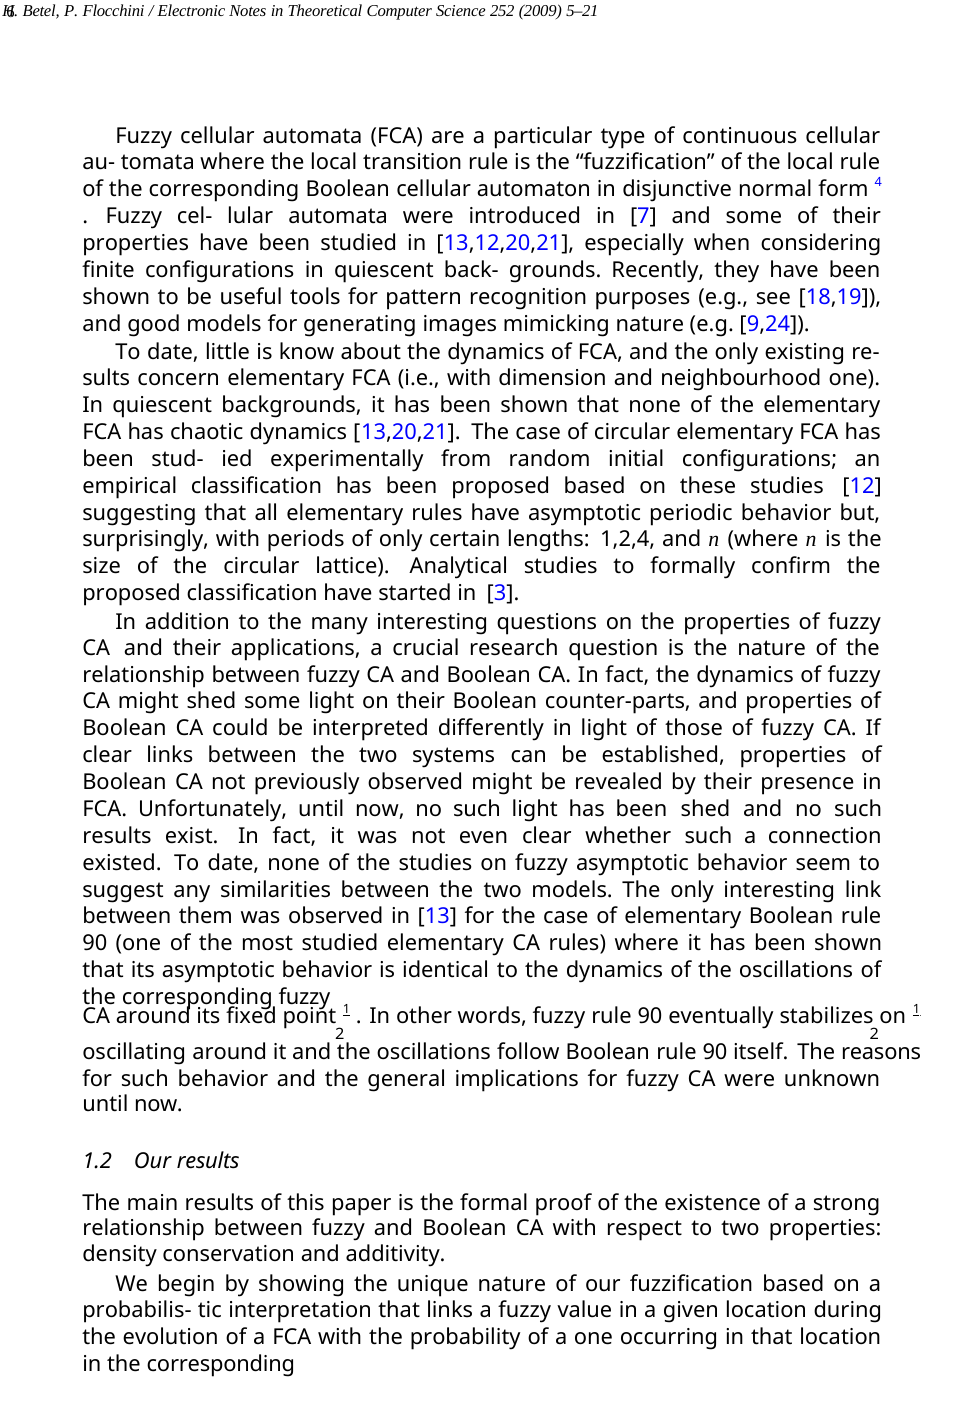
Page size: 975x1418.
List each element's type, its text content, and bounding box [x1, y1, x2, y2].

text oscillating around it and the oscillations follow Boolean rule 90 itself. The reasons [82, 1043, 925, 1064]
text We begin by showing the unique nature of our fuzzification based on a probabilis- tic interpretation that links a fuzzy value in a given location during the evolution of a FCA with the probability of a one occurring in that location in the corresponding [82, 1270, 882, 1377]
text Fuzzy cellular automata (FCA) are a particular type of continuous cellular au- tomata where the local transition rule is the “fuzzification” of the local rule of the corresponding Boolean cellular automaton in disjunctive normal form 4 . Fuzzy cel- lular automata were introduced in [7] and some of their properties have been studied in [13,12,20,21], especially when considering finite configurations in quiescent back- grounds. Recently, they have been shown to be useful tools for pattern recognition purposes (e.g., see [18,19]), and good models for generating images mimicking nature (e.g. [9,24]). [82, 122, 882, 337]
text To date, little is know about the dynamics of FCA, and the only existing re- sults concern elementary FCA (i.e., with dimension and neighbourhood one). In quiescent backgrounds, it has been shown that none of the elementary FCA has chaotic dynamics [13,20,21]. The case of circular elementary FCA has been stud- ied experimentally from random initial configurations; an empirical classification has been proposed based on these studies [12] suggesting that all elementary rules have asymptotic periodic behavior but, surprisingly, with periods of only certain lengths: 1,2,4, and n (where n is the size of the circular lattice). Analytical studies to formally confirm the proposed classification have started in [3]. [82, 338, 882, 607]
text The main results of this paper is the formal proof of the existence of a strong relationship between fuzzy and Boolean CA with respect to two properties: density conservation and additivity. [82, 1189, 881, 1268]
text 2 2 [335, 1027, 925, 1043]
text for such behavior and the general implications for fuzzy CA were unknown until now. [82, 1064, 881, 1118]
list Our results [82, 1146, 925, 1175]
text In addition to the many interesting questions on the properties of fuzzy CA and their applications, a crucial research question is the nature of the relationship between fuzzy CA and Boolean CA. In fact, the dynamics of fuzzy CA might shed some light on their Boolean counter-parts, and properties of Boolean CA could be interpreted differently in light of those of fuzzy CA. If clear links between the two systems can be established, properties of Boolean CA not previously observed might be revealed by their presence in FCA. Unfortunately, until now, no such light has been shed and no such results exist. In fact, it was not even clear whether such a connection existed. To date, none of the studies on fuzzy asymptotic behavior seem to suggest any similarities between the two models. The only interesting link between them was observed in [13] for the case of elementary Boolean rule 90 (one of the most studied elementary CA rules) where it has been shown that its asymptotic behavior is identical to the dynamics of the oscillations of the corresponding fuzzy [82, 608, 882, 1011]
